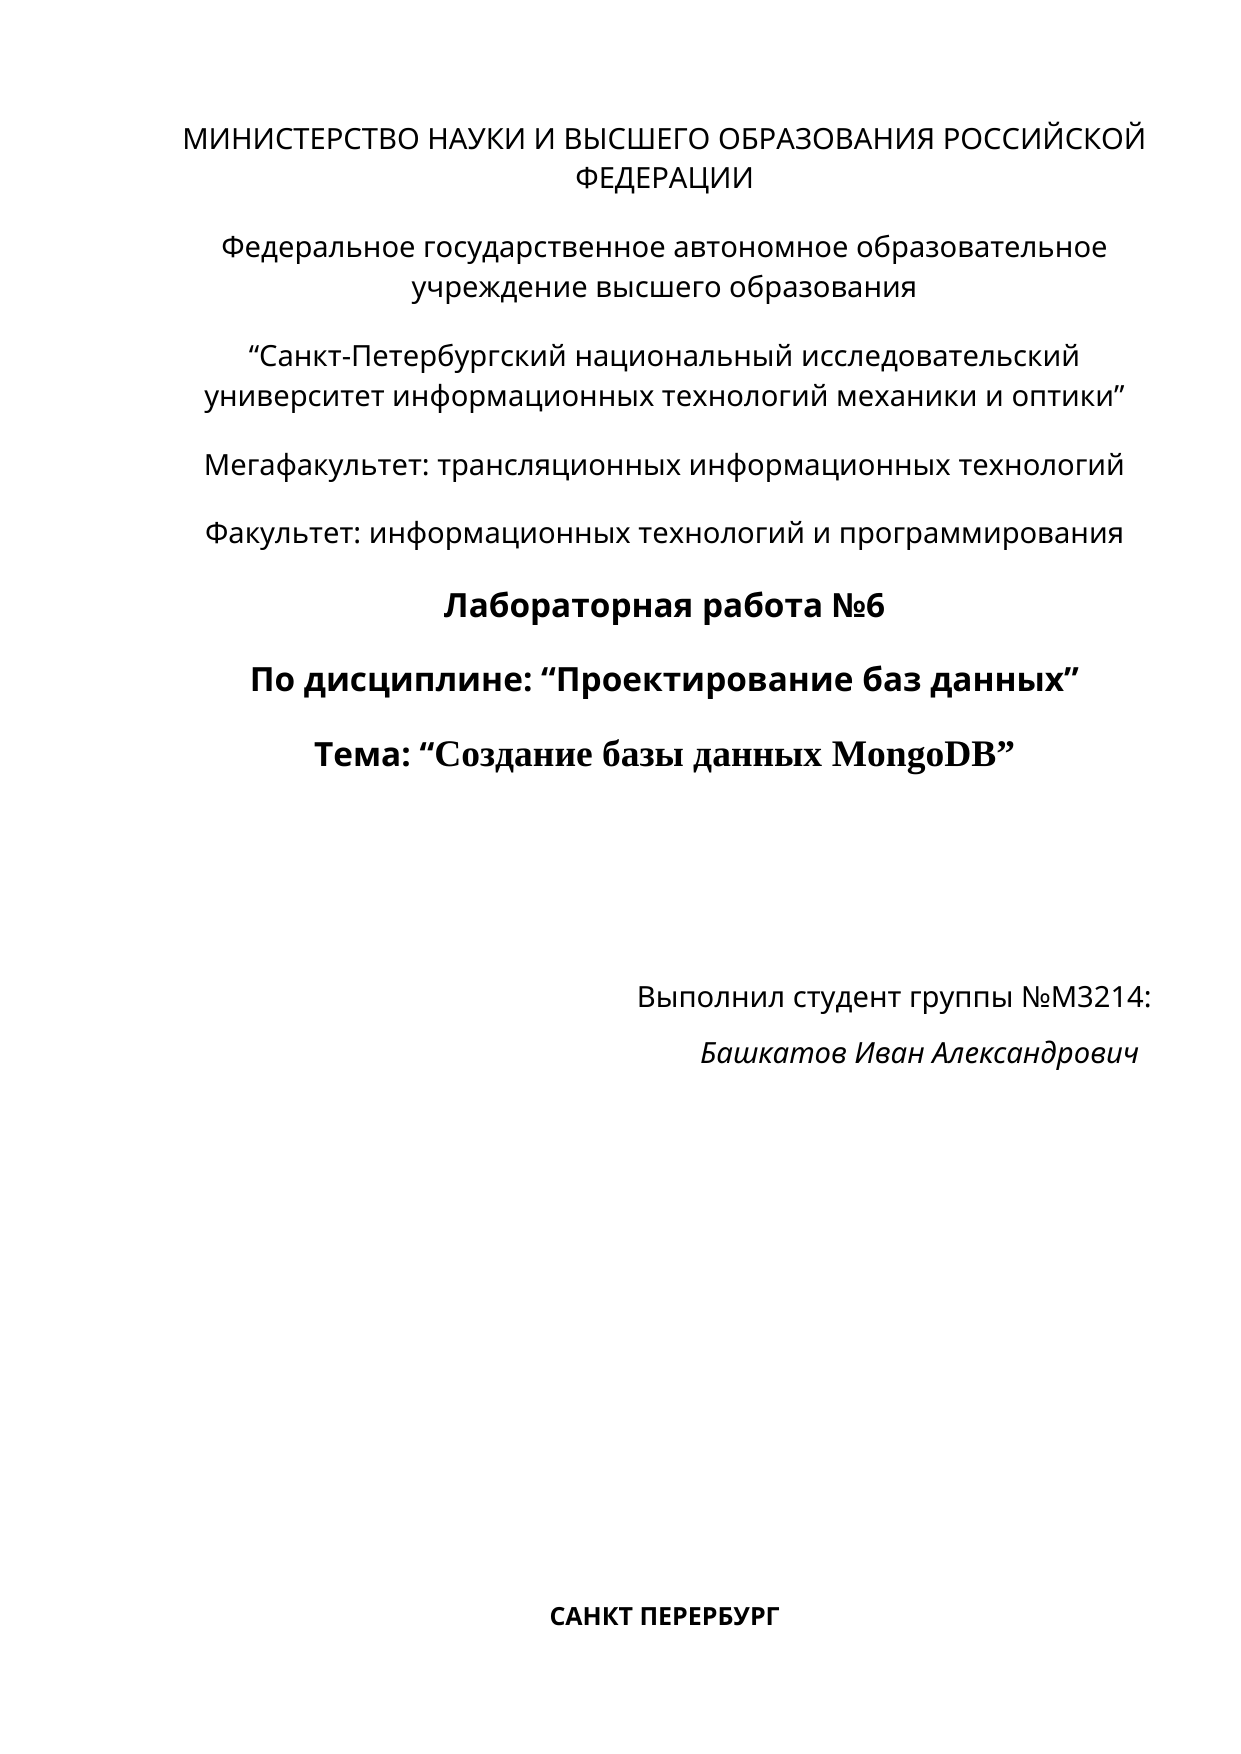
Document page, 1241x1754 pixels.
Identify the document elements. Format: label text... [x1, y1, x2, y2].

text Федеральное государственное автономное образовательное учреждение высшего образования [177, 227, 1152, 306]
text МИНИСТЕРСТВО НАУКИ И ВЫСШЕГО ОБРАЗОВАНИЯ РОССИЙСКОЙ ФЕДЕРАЦИИ [177, 118, 1152, 197]
text Лабораторная работа №6 [177, 581, 1152, 627]
text Мегафакультет: трансляционных информационных технологий [177, 444, 1152, 483]
text Тема: “Создание базы данных MongoDB” [177, 731, 1152, 776]
text САНКТ ПЕРЕРБУРГ [177, 1599, 1152, 1633]
text Факультет: информационных технологий и программирования [177, 513, 1152, 552]
text Башкатов Иван Александрович [177, 1028, 1152, 1074]
text “Санкт-Петербургский национальный исследовательский университет информационных технологий механики и оптики” [177, 335, 1152, 414]
text Выполнил студент группы №M3214: [177, 976, 1152, 1016]
text По дисциплине: “Проектирование баз данных” [177, 656, 1152, 701]
